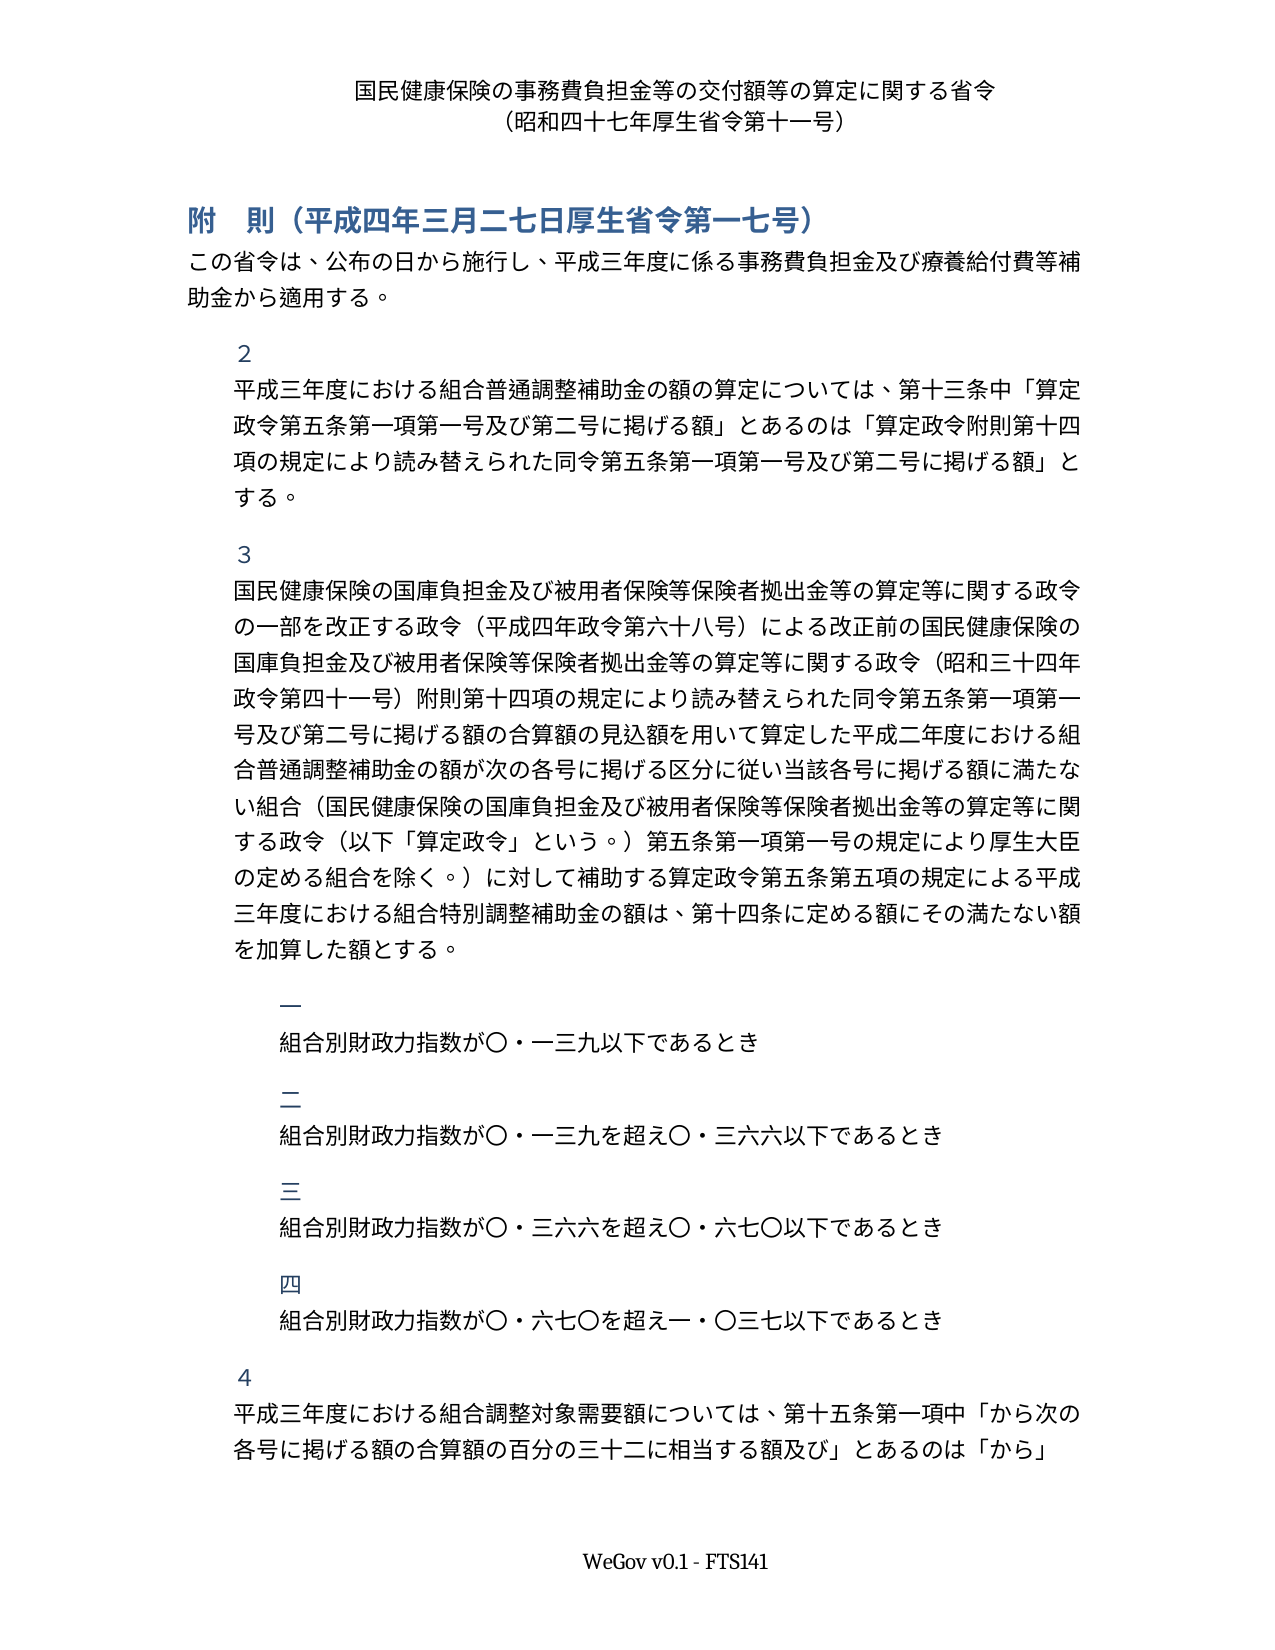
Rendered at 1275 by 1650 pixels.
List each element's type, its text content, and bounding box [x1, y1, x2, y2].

subtitle ４ [233, 1362, 1087, 1393]
text 組合別財政力指数が〇・一三九を超え〇・三六六以下であるとき [279, 1119, 1087, 1151]
subtitle 三 [279, 1176, 1087, 1208]
text 組合別財政力指数が〇・三六六を超え〇・六七〇以下であるとき [279, 1212, 1087, 1243]
subtitle 一 [279, 991, 1087, 1022]
subtitle ３ [233, 539, 1087, 570]
subtitle 二 [279, 1084, 1087, 1115]
text 組合別財政力指数が〇・一三九以下であるとき [279, 1027, 1087, 1058]
text 平成三年度における組合普通調整補助金の額の算定については、第十三条中「算定政令第五条第一項第一号及び第二号に掲げる額」とあるのは「算定政令附則第十四項の規定により読み替えられた同令第五条第一項第一号及び第二号に掲げる額」とする。 [233, 374, 1087, 513]
subtitle ２ [233, 338, 1087, 369]
text 組合別財政力指数が〇・六七〇を超え一・〇三七以下であるとき [279, 1305, 1087, 1336]
text 国民健康保険の国庫負担金及び被用者保険等保険者拠出金等の算定等に関する政令の一部を改正する政令（平成四年政令第六十八号）による改正前の国民健康保険の国庫負担金及び被用者保険等保険者拠出金等の算定等に関する政令（昭和三十四年政令第四十一号）附則第十四項の規定により読み替えられた同令第五条第一項第一号及び第二号に掲げる額の合算額の見込額を用いて算定した平成二年度における組合普通調整補助金の額が次の各号に掲げる区分に従い当該各号に掲げる額に満たない組合（国民健康保険の国庫負担金及び被用者保険等保険者拠出金等の算定等に関する政令（以下「算定政令」という。）第五条第一項第一号の規定により厚生大臣の定める組合を除く。）に対して補助する算定政令第五条第五項の規定による平成三年度における組合特別調整補助金の額は、第十四条に定める額にその満たない額を加算した額とする。 [233, 575, 1087, 965]
subtitle 附 則（平成四年三月二七日厚生省令第一七号） [187, 200, 1087, 240]
subtitle 四 [279, 1269, 1087, 1300]
text この省令は、公布の日から施行し、平成三年度に係る事務費負担金及び療養給付費等補助金から適用する。 [187, 246, 1087, 313]
